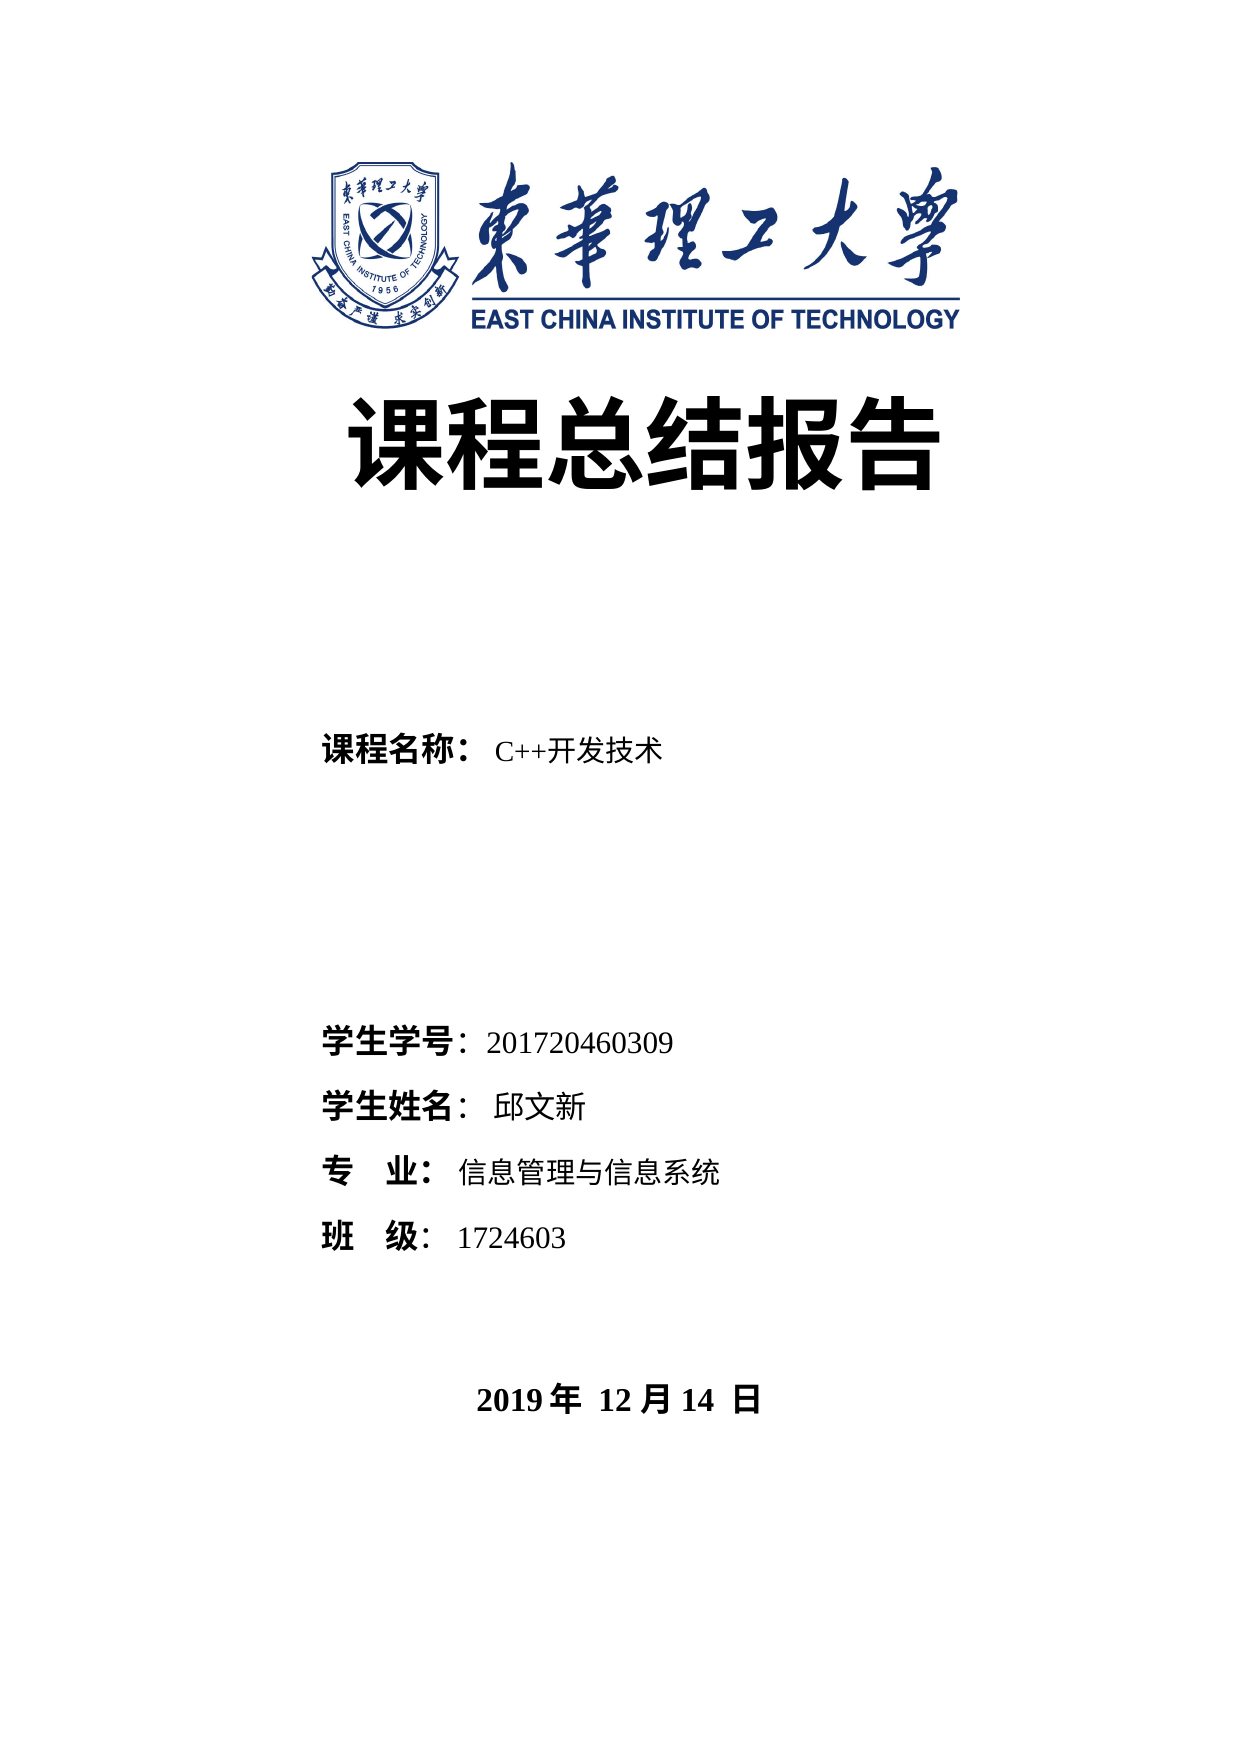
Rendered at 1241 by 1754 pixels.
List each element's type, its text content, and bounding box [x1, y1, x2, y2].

text 课程名称： C++开发技术 [187, 714, 1053, 779]
text 学生学号：201720460309 [187, 1007, 1053, 1072]
text 学生姓名： 邱文新 [187, 1072, 1053, 1137]
text 专 业： 信息管理与信息系统 [187, 1137, 1053, 1202]
text 课程总结报告 [187, 357, 1053, 519]
text 班 级： 1724603 [187, 1202, 1053, 1267]
picture [311, 162, 960, 329]
text 2019年 12 月 14 日 [187, 1364, 1053, 1429]
